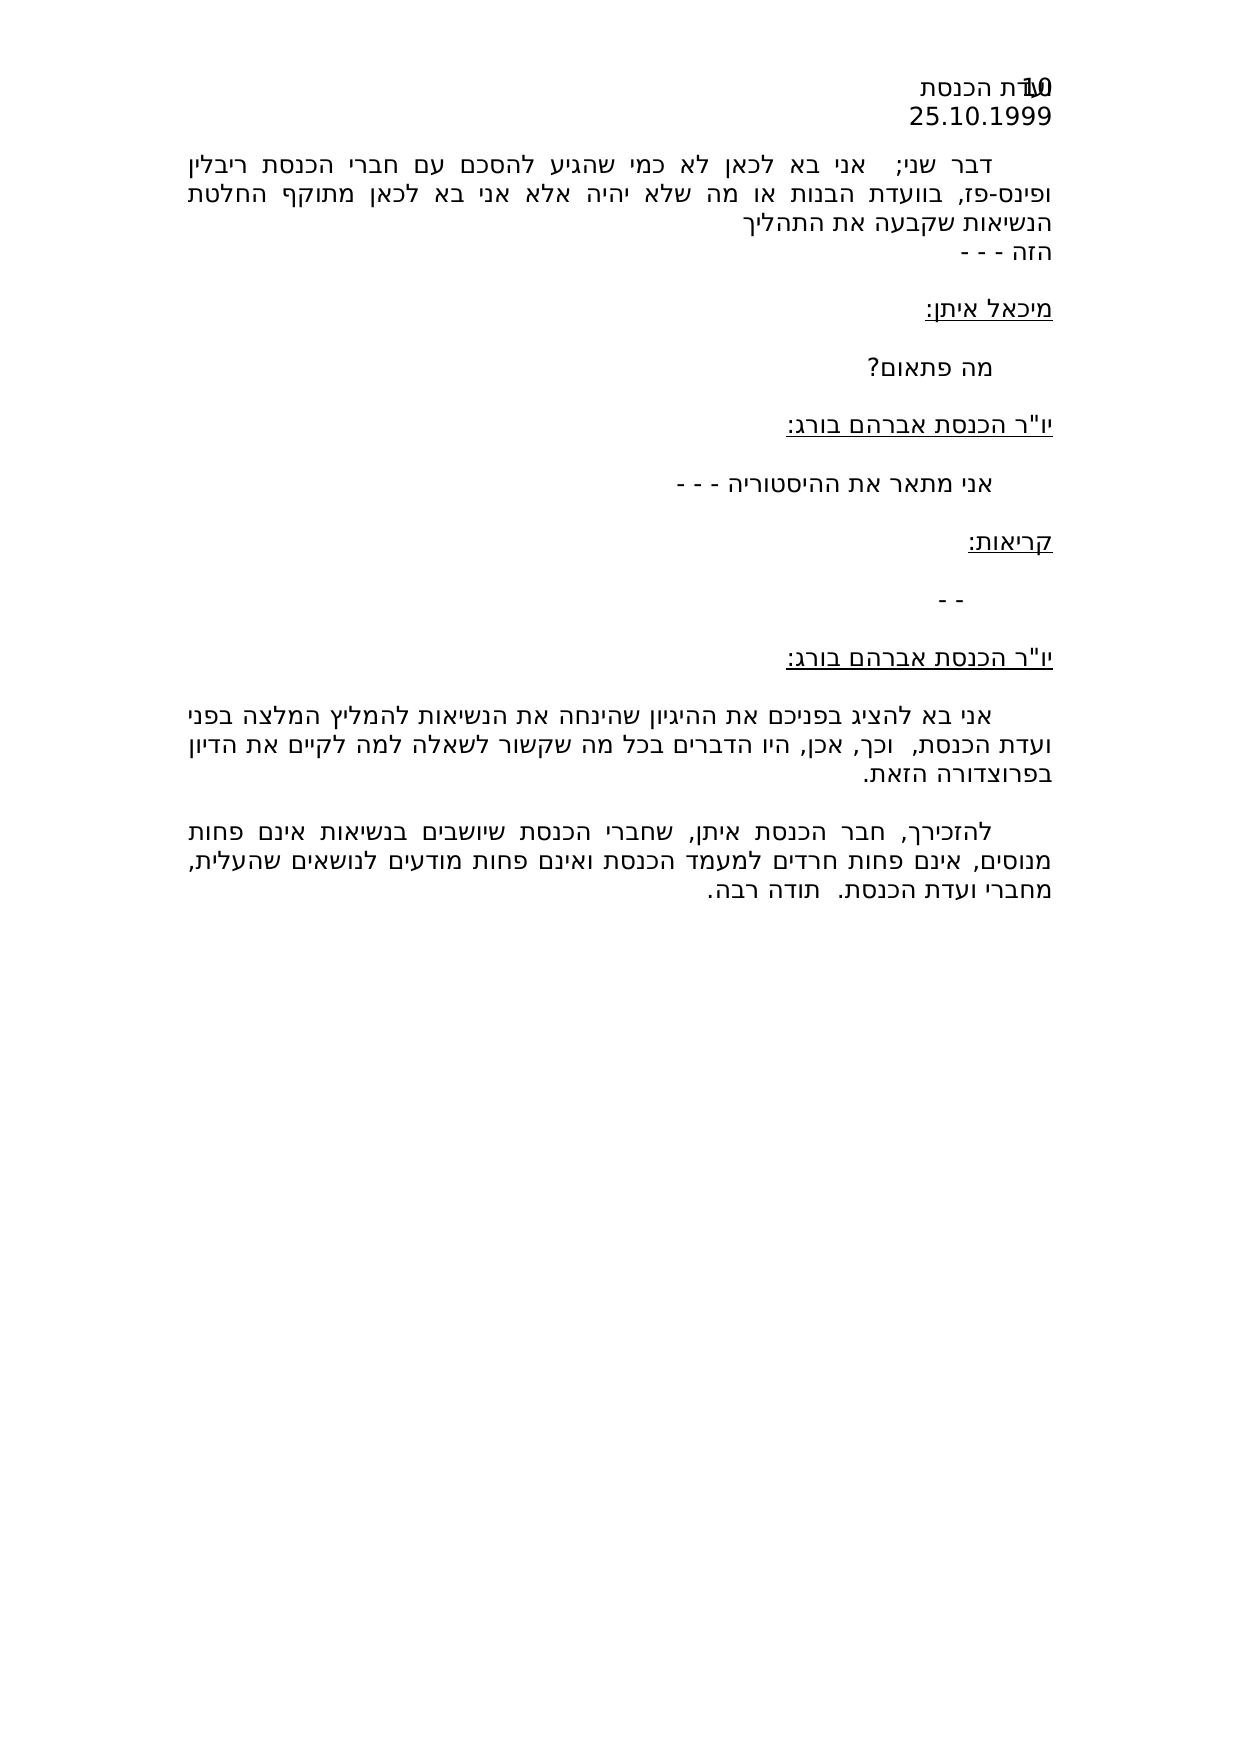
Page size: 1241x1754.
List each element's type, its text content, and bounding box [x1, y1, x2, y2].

text אני בא להציג בפניכם את ההיגיון שהינחה את הנשיאות להמליץ המלצה בפני ועדת הכנסת, וכך, אכן, היו הדברים בכל מה שקשור לשאלה למה לקיים את הדיון בפרוצדורה הזאת. [187, 702, 1053, 788]
text הזה - - - [187, 237, 1053, 266]
text יו"ר הכנסת אברהם בורג: [187, 411, 1053, 440]
text מה פתאום? [187, 353, 1053, 382]
list - - [187, 585, 993, 614]
text קריאות: [187, 527, 1053, 556]
text מיכאל איתן: [187, 295, 1053, 324]
text דבר שני; אני בא לכאן לא כמי שהגיע להסכם עם חברי הכנסת ריבלין ופינס-פז, בוועדת הבנות או מה שלא יהיה אלא אני בא לכאן מתוקף החלטת הנשיאות שקבעה את התהליך [187, 150, 1053, 237]
text יו"ר הכנסת אברהם בורג: [187, 643, 1053, 672]
text להזכירך, חבר הכנסת איתן, שחברי הכנסת שיושבים בנשיאות אינם פחות מנוסים, אינם פחות חרדים למעמד הכנסת ואינם פחות מודעים לנושאים שהעלית, מחברי ועדת הכנסת. תודה רבה. [187, 817, 1053, 904]
text אני מתאר את ההיסטוריה - - - [187, 469, 1053, 498]
